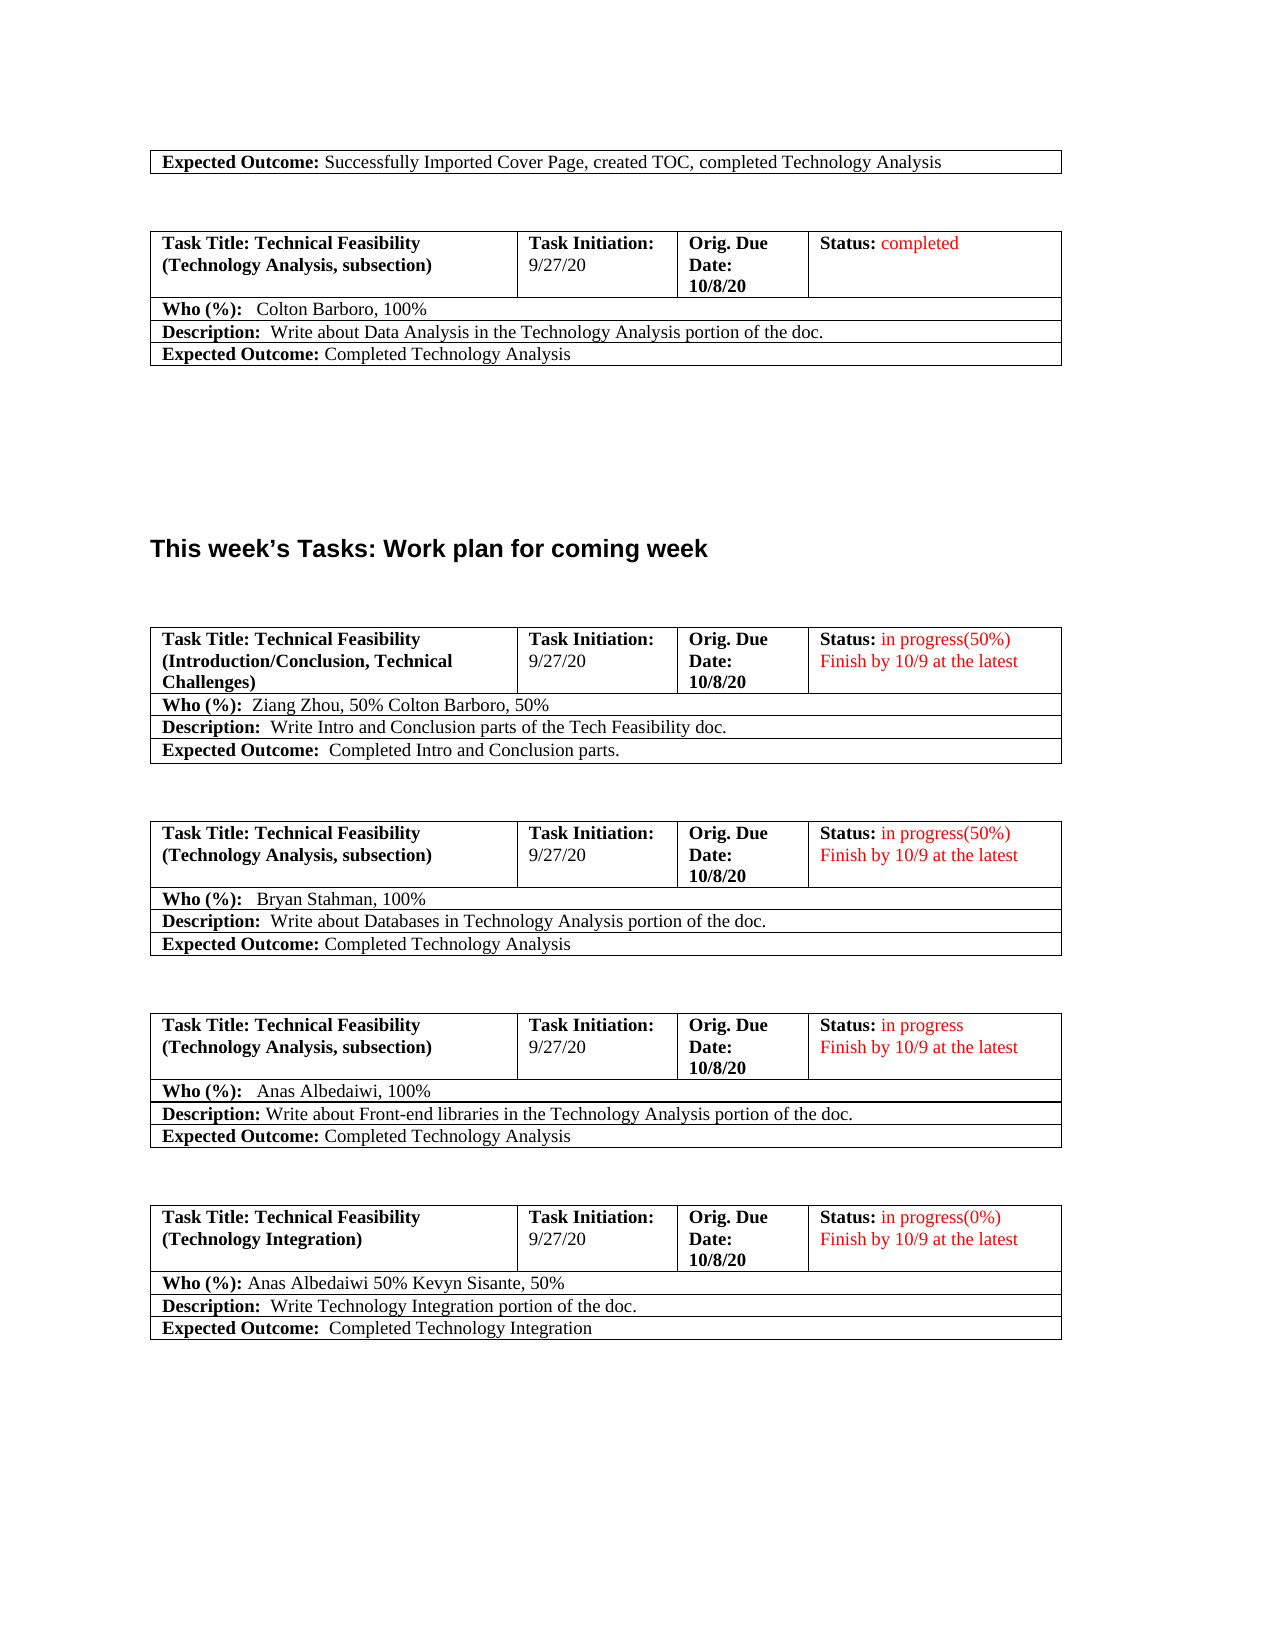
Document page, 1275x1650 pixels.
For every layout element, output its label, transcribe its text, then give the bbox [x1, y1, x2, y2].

table_header Task Initiation: 9/27/20 [518, 1014, 677, 1079]
subtitle This week’s Tasks: Work plan for coming week [150, 534, 1125, 563]
table_header Status: in progress Finish by 10/9 at the latest [809, 1014, 1061, 1079]
table_cell Description: Write about Databases in Technology Analysis portion of the doc. [151, 910, 1061, 932]
table_cell Expected Outcome: Completed Technology Analysis [151, 343, 1061, 365]
table_cell Who (%): Anas Albedaiwi, 100% [151, 1080, 1061, 1101]
table_cell Expected Outcome: Completed Technology Integration [151, 1317, 1061, 1339]
table_header Task Initiation: 9/27/20 [518, 232, 677, 297]
table_header Orig. Due Date: 10/8/20 [678, 822, 808, 887]
table_header Task Title: Technical Feasibility (Technology Analysis, subsection) [151, 232, 517, 297]
table_header Task Title: Technical Feasibility (Technology Analysis, subsection) [151, 822, 517, 887]
table_header Task Title: Technical Feasibility (Technology Analysis, subsection) [151, 1014, 517, 1079]
table_header Status: in progress(50%) Finish by 10/9 at the latest [809, 822, 1061, 887]
table_cell Expected Outcome: Completed Intro and Conclusion parts. [151, 739, 1061, 762]
table_header Task Initiation: 9/27/20 [518, 1206, 677, 1271]
table_cell Description: Write Intro and Conclusion parts of the Tech Feasibility doc. [151, 716, 1061, 738]
table_header Status: completed [809, 232, 1061, 297]
table_cell Expected Outcome: Successfully Imported Cover Page, created TOC, completed Technology Analysis [151, 151, 1061, 173]
table_header Task Initiation: 9/27/20 [518, 822, 677, 887]
table_header Orig. Due Date: 10/8/20 [678, 1206, 808, 1271]
table_header Task Title: Technical Feasibility (Technology Integration) [151, 1206, 517, 1271]
table_header Status: in progress(0%) Finish by 10/9 at the latest [809, 1206, 1061, 1271]
table_cell Description: Write Technology Integration portion of the doc. [151, 1295, 1061, 1316]
table_cell Who (%): Ziang Zhou, 50% Colton Barboro, 50% [151, 694, 1061, 715]
table_header Orig. Due Date: 10/8/20 [678, 628, 808, 693]
table_cell Who (%): Colton Barboro, 100% [151, 298, 1061, 319]
table_cell Who (%): Bryan Stahman, 100% [151, 888, 1061, 909]
table_cell Expected Outcome: Completed Technology Analysis [151, 933, 1061, 954]
table_cell Description: Write about Data Analysis in the Technology Analysis portion of the doc. [151, 321, 1061, 342]
table_cell Who (%): Anas Albedaiwi 50% Kevyn Sisante, 50% [151, 1272, 1061, 1293]
table_header Task Title: Technical Feasibility (Introduction/Conclusion, Technical Challenges) [151, 628, 517, 693]
table_cell Expected Outcome: Completed Technology Analysis [151, 1125, 1061, 1147]
table_header Status: in progress(50%) Finish by 10/9 at the latest [809, 628, 1061, 693]
table_cell Description: Write about Front-end libraries in the Technology Analysis portion of the doc. [151, 1103, 1061, 1124]
table_header Orig. Due Date: 10/8/20 [678, 232, 808, 297]
table_header Task Initiation: 9/27/20 [518, 628, 677, 693]
table_header Orig. Due Date: 10/8/20 [678, 1014, 808, 1079]
